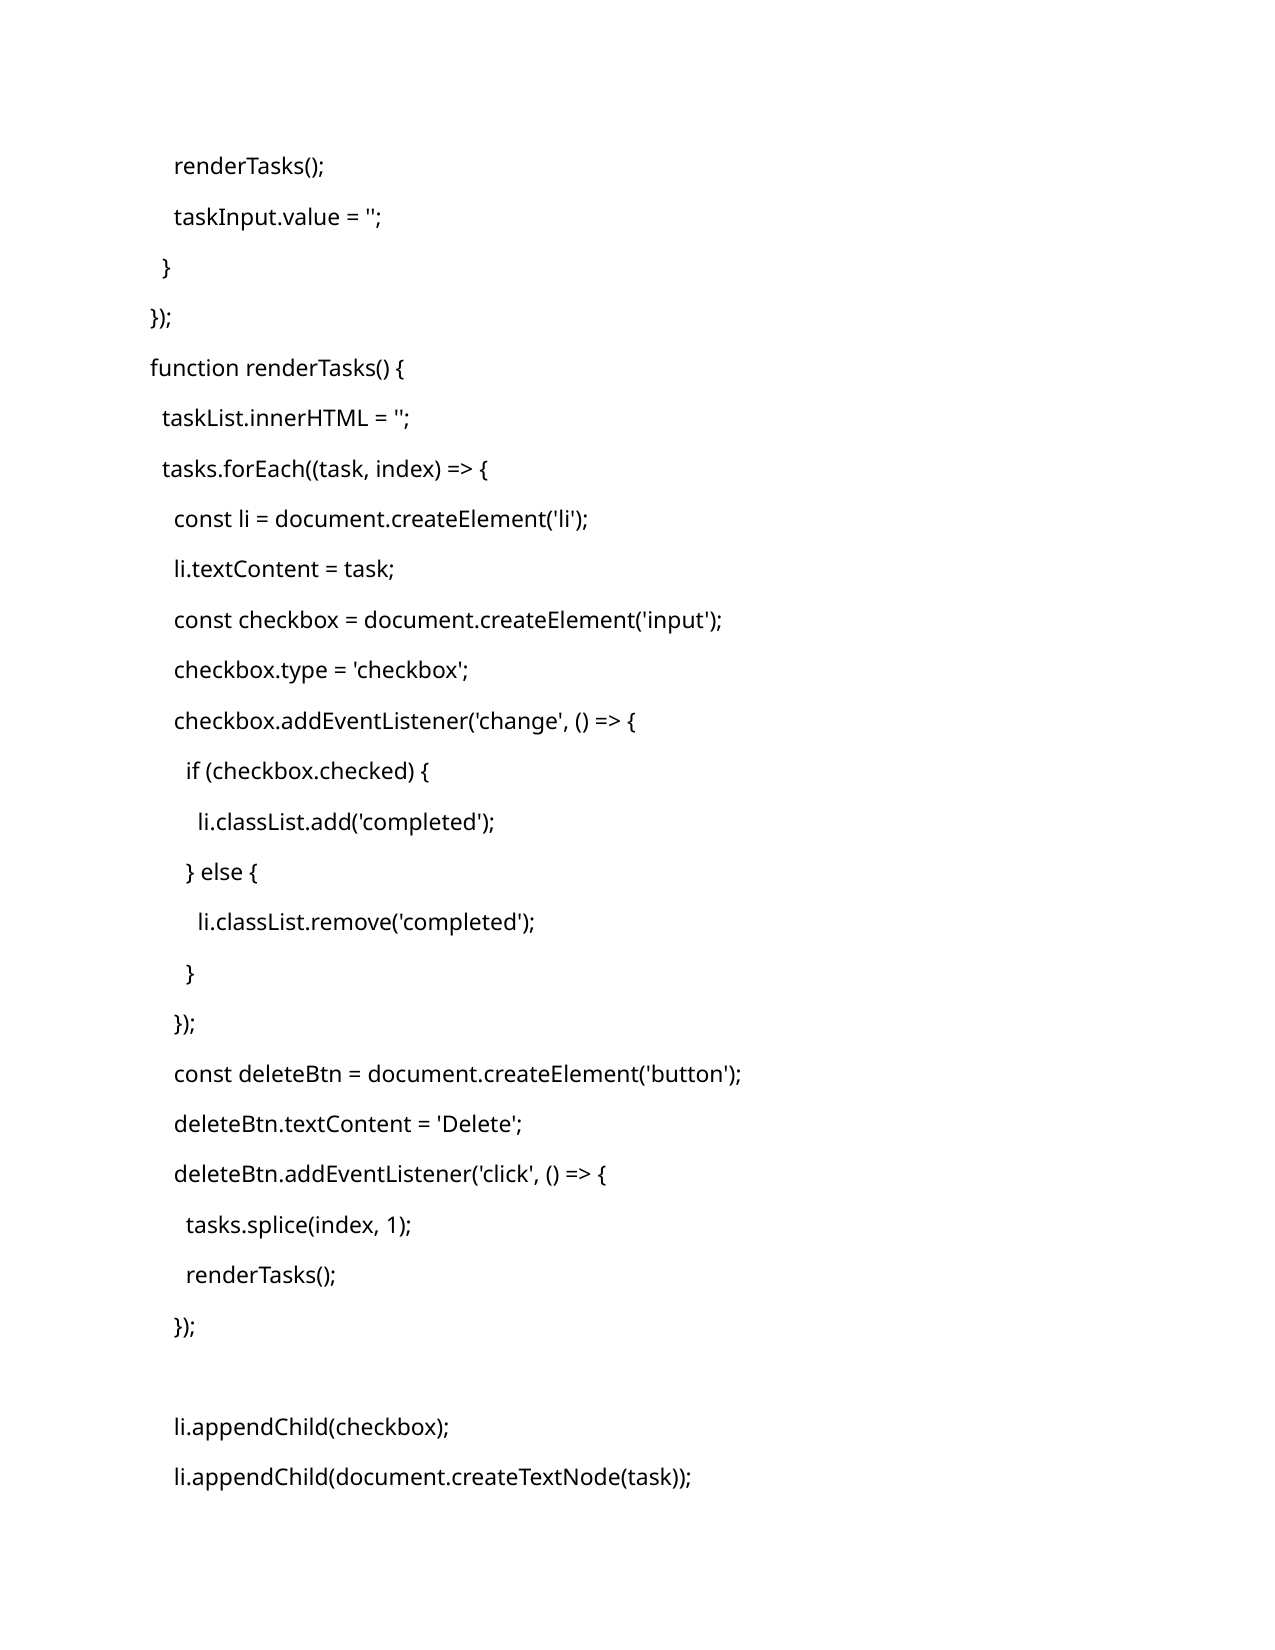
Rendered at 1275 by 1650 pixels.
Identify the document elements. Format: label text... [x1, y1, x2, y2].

text li.appendChild(checkbox); [150, 1410, 1125, 1442]
text deleteBtn.addEventListener('click', () => { [150, 1158, 1125, 1189]
text li.appendChild(document.createTextNode(task)); [150, 1461, 1125, 1492]
text const deleteBtn = document.createElement('button'); [150, 1057, 1125, 1089]
text const li = document.createElement('li'); [150, 503, 1125, 534]
text checkbox.addEventListener('change', () => { [150, 704, 1125, 736]
text }); [150, 1007, 1125, 1038]
text li.textContent = task; [150, 553, 1125, 584]
text taskList.innerHTML = ''; [150, 402, 1125, 433]
text li.classList.add('completed'); [150, 805, 1125, 837]
text } [150, 957, 1125, 988]
text }); [150, 301, 1125, 332]
text renderTasks(); [150, 150, 1125, 181]
text }); [150, 1309, 1125, 1341]
text deleteBtn.textContent = 'Delete'; [150, 1108, 1125, 1139]
text renderTasks(); [150, 1259, 1125, 1290]
text function renderTasks() { [150, 352, 1125, 383]
text if (checkbox.checked) { [150, 755, 1125, 786]
text li.classList.remove('completed'); [150, 906, 1125, 937]
text taskInput.value = ''; [150, 200, 1125, 232]
text tasks.forEach((task, index) => { [150, 452, 1125, 484]
text tasks.splice(index, 1); [150, 1209, 1125, 1240]
text checkbox.type = 'checkbox'; [150, 654, 1125, 685]
text const checkbox = document.createElement('input'); [150, 604, 1125, 635]
text } else { [150, 856, 1125, 887]
text } [150, 251, 1125, 282]
